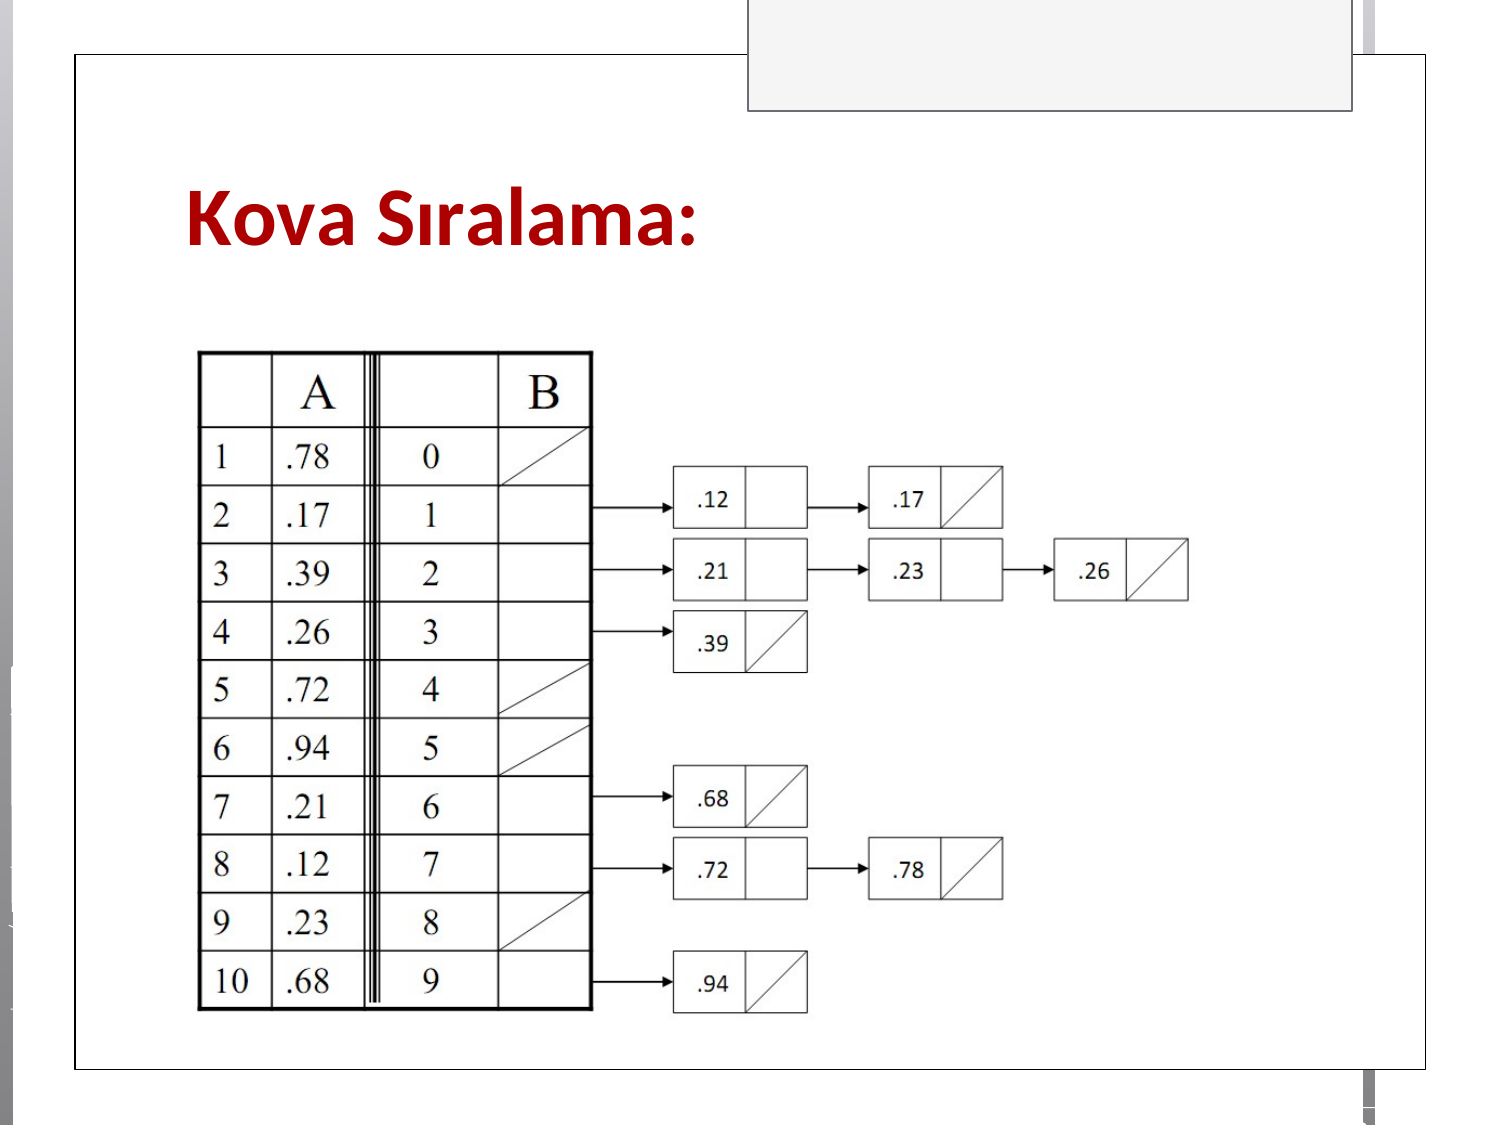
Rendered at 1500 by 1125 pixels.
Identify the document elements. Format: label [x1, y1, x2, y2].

picture [1363, 0, 1375, 54]
picture [0, 0, 13, 1125]
picture [1363, 1070, 1375, 1107]
picture [183, 335, 1206, 1034]
picture [1363, 1109, 1375, 1125]
